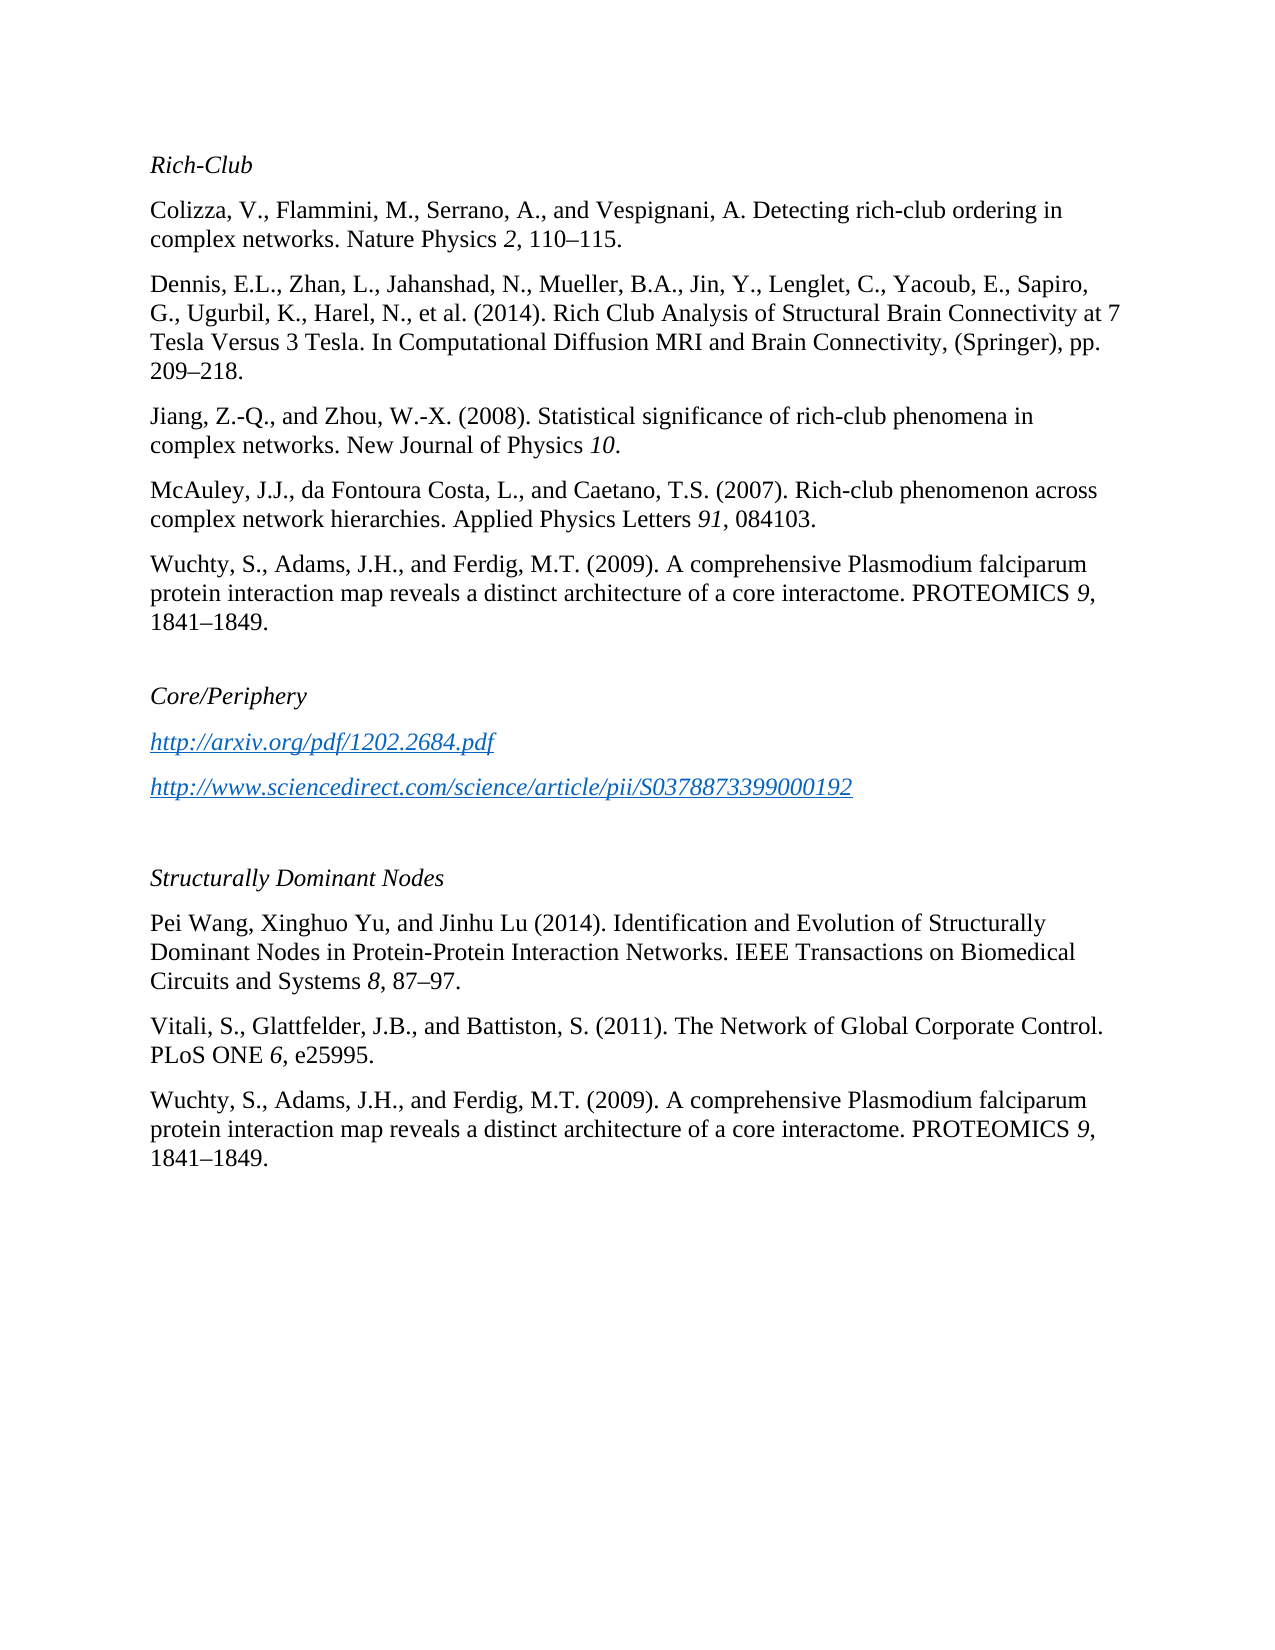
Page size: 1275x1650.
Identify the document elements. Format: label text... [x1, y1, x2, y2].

text http://www.sciencedirect.com/science/article/pii/S0378873399000192 [150, 772, 1125, 801]
text Dennis, E.L., Zhan, L., Jahanshad, N., Mueller, B.A., Jin, Y., Lenglet, C., Yacoub, E., Sapiro, G., Ugurbil, K., Harel, N., et al. (2014). Rich Club Analysis of Structural Brain Connectivity at 7 Tesla Versus 3 Tesla. In Computational Diffusion MRI and Brain Connectivity, (Springer), pp. 209–218. [150, 269, 1125, 384]
text Core/Periphery [150, 681, 1125, 710]
text Wuchty, S., Adams, J.H., and Ferdig, M.T. (2009). A comprehensive Plasmodium falciparum protein interaction map reveals a distinct architecture of a core interactome. PROTEOMICS 9, 1841–1849. [150, 549, 1125, 636]
text Structurally Dominant Nodes [150, 863, 1125, 892]
text Wuchty, S., Adams, J.H., and Ferdig, M.T. (2009). A comprehensive Plasmodium falciparum protein interaction map reveals a distinct architecture of a core interactome. PROTEOMICS 9, 1841–1849. [150, 1085, 1125, 1172]
text McAuley, J.J., da Fontoura Costa, L., and Caetano, T.S. (2007). Rich-club phenomenon across complex network hierarchies. Applied Physics Letters 91, 084103. [150, 475, 1125, 533]
text Colizza, V., Flammini, M., Serrano, A., and Vespignani, A. Detecting rich-club ordering in complex networks. Nature Physics 2, 110–115. [150, 195, 1125, 253]
text http://arxiv.org/pdf/1202.2684.pdf [150, 727, 1125, 755]
text Vitali, S., Glattfelder, J.B., and Battiston, S. (2011). The Network of Global Corporate Control. PLoS ONE 6, e25995. [150, 1011, 1125, 1069]
text Pei Wang, Xinghuo Yu, and Jinhu Lu (2014). Identification and Evolution of Structurally Dominant Nodes in Protein-Protein Interaction Networks. IEEE Transactions on Biomedical Circuits and Systems 8, 87–97. [150, 908, 1125, 994]
text Jiang, Z.-Q., and Zhou, W.-X. (2008). Statistical significance of rich-club phenomena in complex networks. New Journal of Physics 10. [150, 401, 1125, 459]
text Rich-Club [150, 150, 1125, 179]
